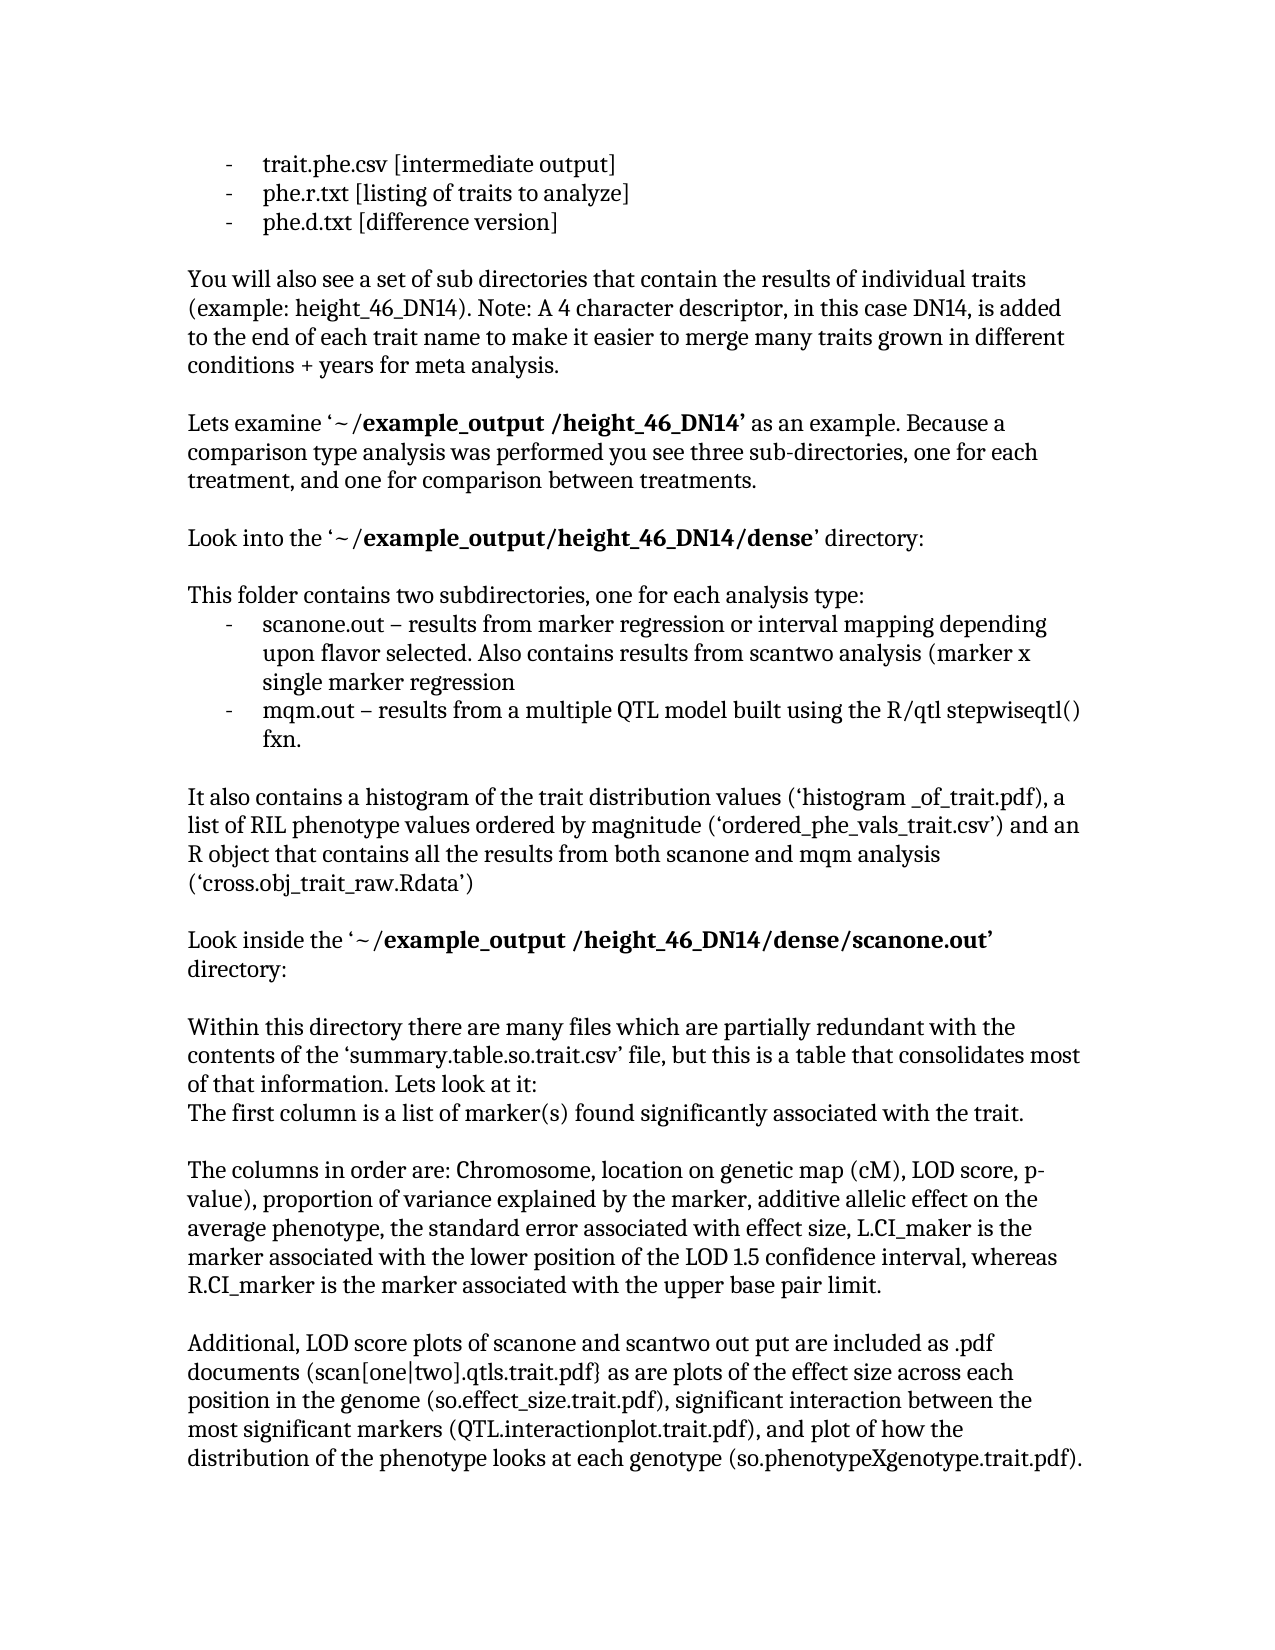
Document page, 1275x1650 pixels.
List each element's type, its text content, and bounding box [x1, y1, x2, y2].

list phe.d.txt [difference version] [225, 207, 1087, 236]
text This folder contains two subdirectories, one for each analysis type: [187, 581, 1087, 610]
text Look into the ‘~/example_output/height_46_DN14/dense’ directory: [187, 524, 1087, 552]
list phe.r.txt [listing of traits to analyze] [225, 179, 1087, 207]
list mqm.out – results from a multiple QTL model built using the R/qtl stepwiseqtl() fxn. [225, 696, 1087, 754]
text Lets examine ‘~/example_output /height_46_DN14’ as an example. Because a comparison type analysis was performed you see three sub-directories, one for each treatment, and one for comparison between treatments. [187, 409, 1087, 495]
text It also contains a histogram of the trait distribution values (‘histogram _of_trait.pdf), a list of RIL phenotype values ordered by magnitude (‘ordered_phe_vals_trait.csv’) and an R object that contains all the results from both scanone and mqm analysis (‘cross.obj_trait_raw.Rdata’) [187, 782, 1087, 897]
list scanone.out – results from marker regression or interval mapping depending upon flavor selected. Also contains results from scantwo analysis (marker x single marker regression [225, 610, 1087, 696]
list trait.phe.csv [intermediate output] [225, 150, 1087, 179]
text You will also see a set of sub directories that contain the results of individual traits (example: height_46_DN14). Note: A 4 character descriptor, in this case DN14, is added to the end of each trait name to make it easier to merge many traits grown in different conditions + years for meta analysis. [187, 265, 1087, 380]
text The columns in order are: Chromosome, location on genetic map (cM), LOD score, p-value), proportion of variance explained by the marker, additive allelic effect on the average phenotype, the standard error associated with effect size, L.CI_maker is the marker associated with the lower position of the LOD 1.5 confidence interval, whereas R.CI_marker is the marker associated with the upper base pair limit. [187, 1156, 1087, 1300]
text The first column is a list of marker(s) found significantly associated with the trait. [187, 1099, 1087, 1127]
text Within this directory there are many files which are partially redundant with the contents of the ‘summary.table.so.trait.csv’ file, but this is a table that consolidates most of that information. Lets look at it: [187, 1012, 1087, 1099]
text Look inside the ‘~/example_output /height_46_DN14/dense/scanone.out’ directory: [187, 926, 1087, 984]
